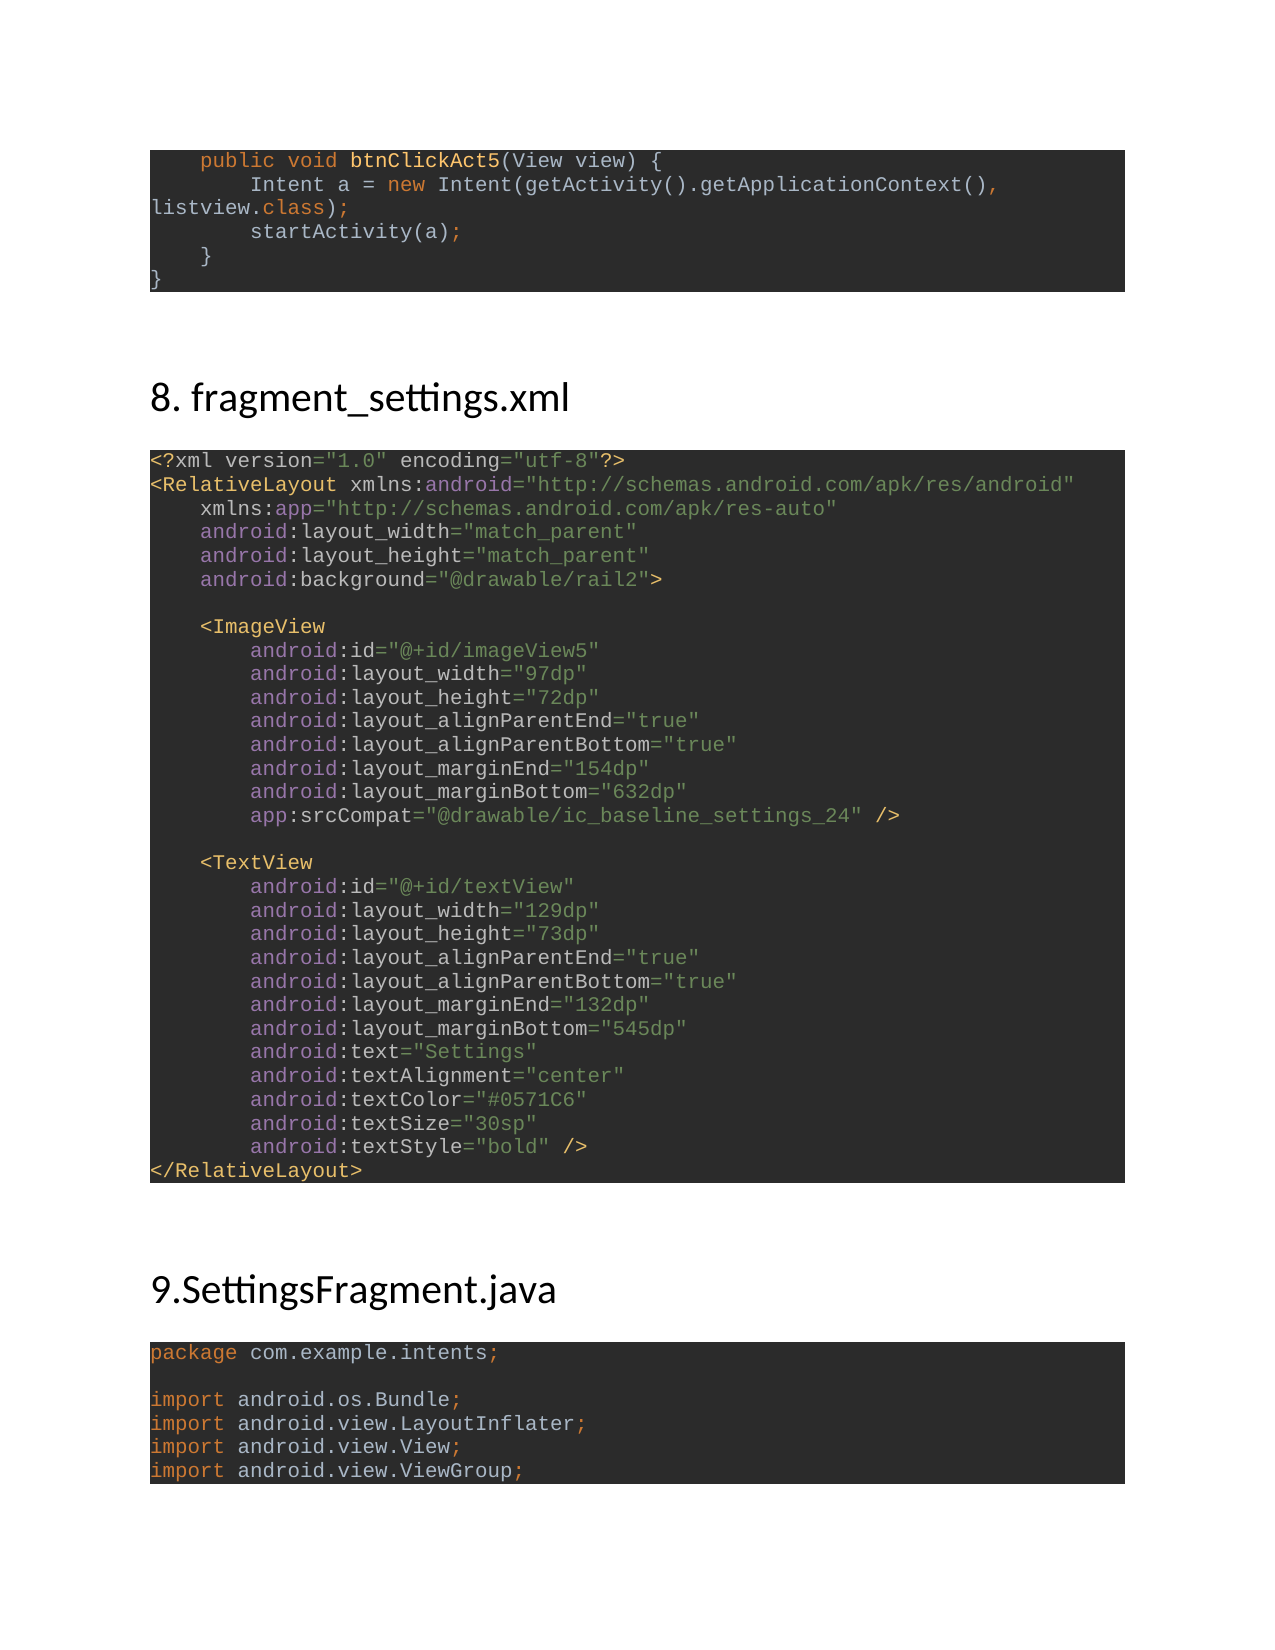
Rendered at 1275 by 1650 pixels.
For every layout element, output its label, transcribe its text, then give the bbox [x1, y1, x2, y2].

text 8. fragment_settings.xml [150, 371, 1125, 422]
text <?xml version="1.0" encoding="utf-8"?> <RelativeLayout xmlns:android="http://schemas.android.com/apk/res/android" xmlns:app="http://schemas.android.com/apk/res-auto" android:layout_width="match_parent" android:layout_height="match_parent" android:background="@drawable/rail2"> <ImageView android:id="@+id/imageView5" android:layout_width="97dp" android:layout_height="72dp" android:layout_alignParentEnd="true" android:layout_alignParentBottom="true" android:layout_marginEnd="154dp" android:layout_marginBottom="632dp" app:srcCompat="@drawable/ic_baseline_settings_24" /> <TextView android:id="@+id/textView" android:layout_width="129dp" android:layout_height="73dp" android:layout_alignParentEnd="true" android:layout_alignParentBottom="true" android:layout_marginEnd="132dp" android:layout_marginBottom="545dp" android:text="Settings" android:textAlignment="center" android:textColor="#0571C6" android:textSize="30sp" android:textStyle="bold" /> </RelativeLayout> [150, 450, 1125, 1183]
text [150, 150, 1125, 292]
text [150, 1342, 1125, 1484]
text 9.SettingsFragment.java [150, 1263, 1125, 1313]
